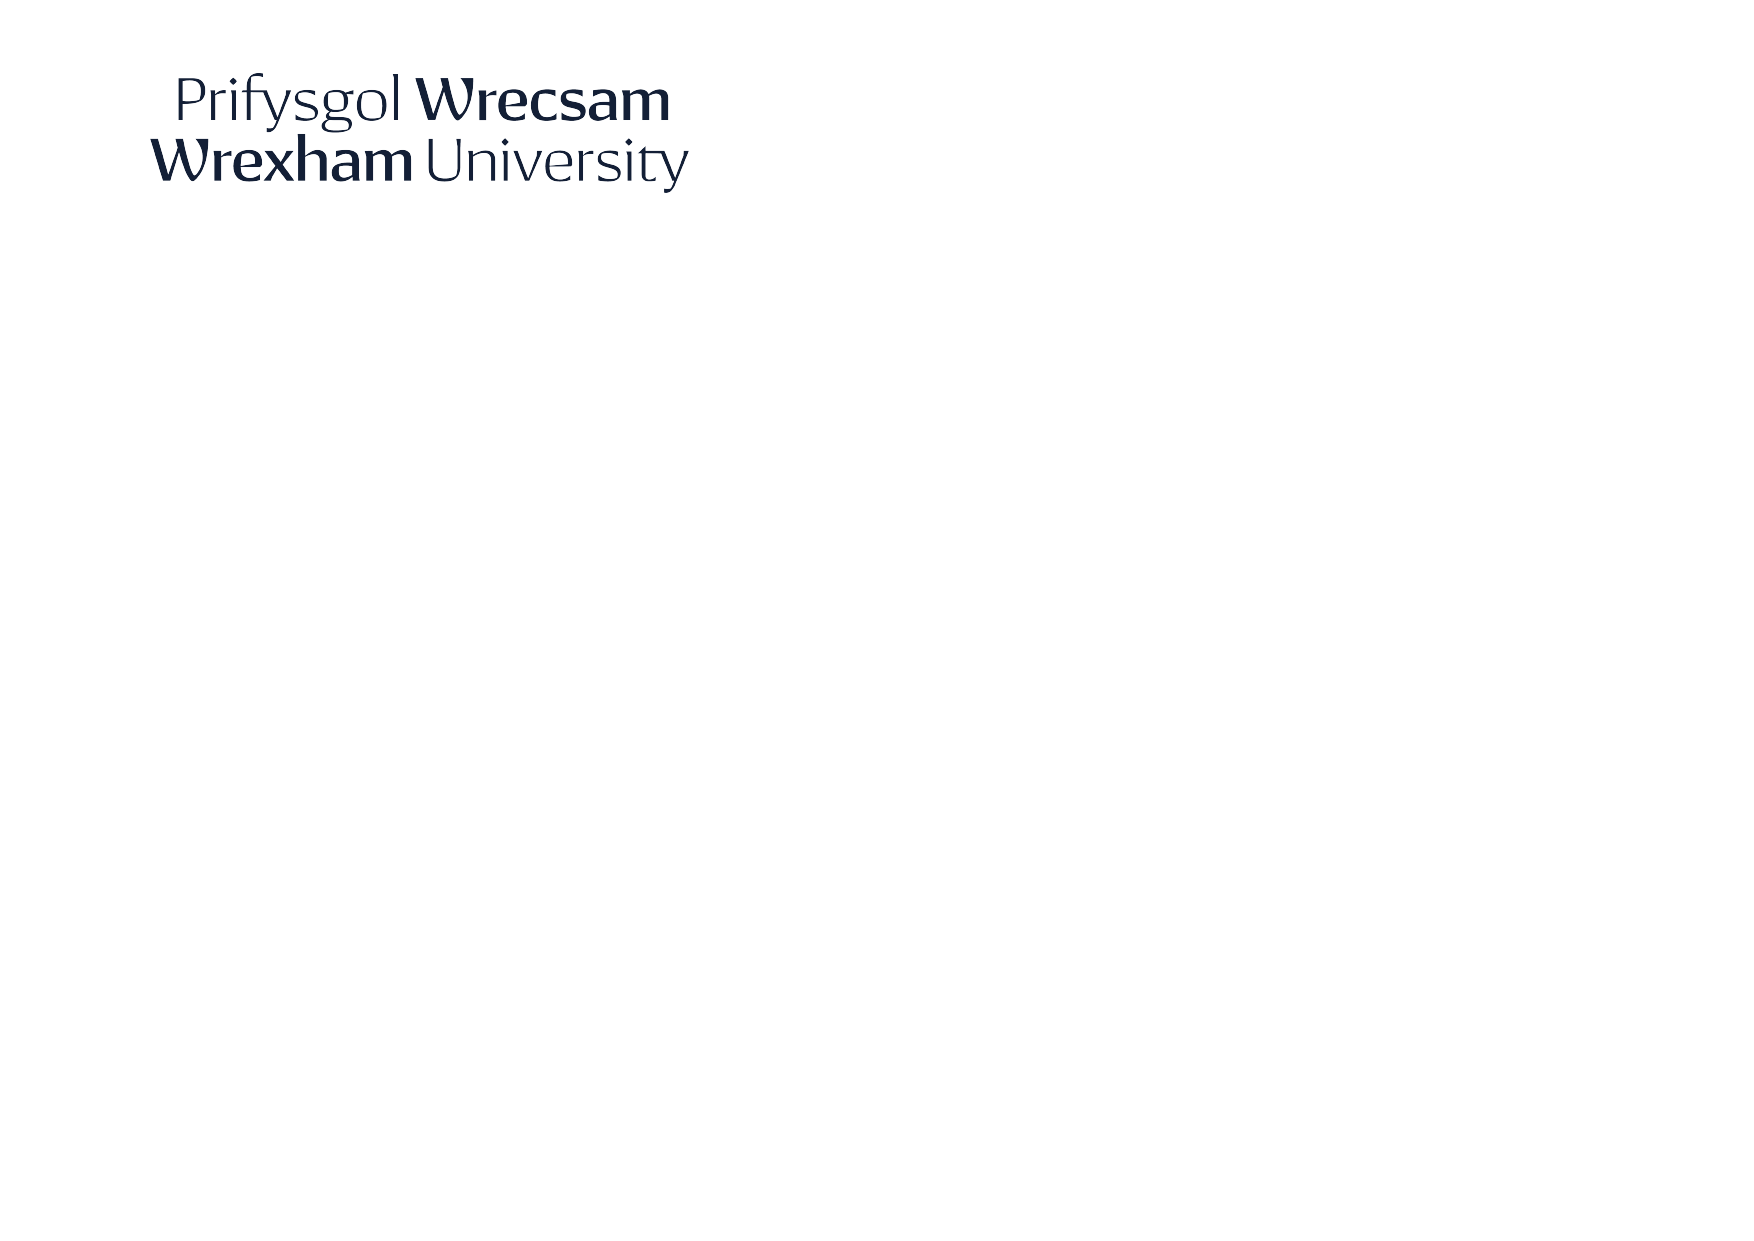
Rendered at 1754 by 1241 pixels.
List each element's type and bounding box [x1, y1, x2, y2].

picture [150, 73, 689, 193]
